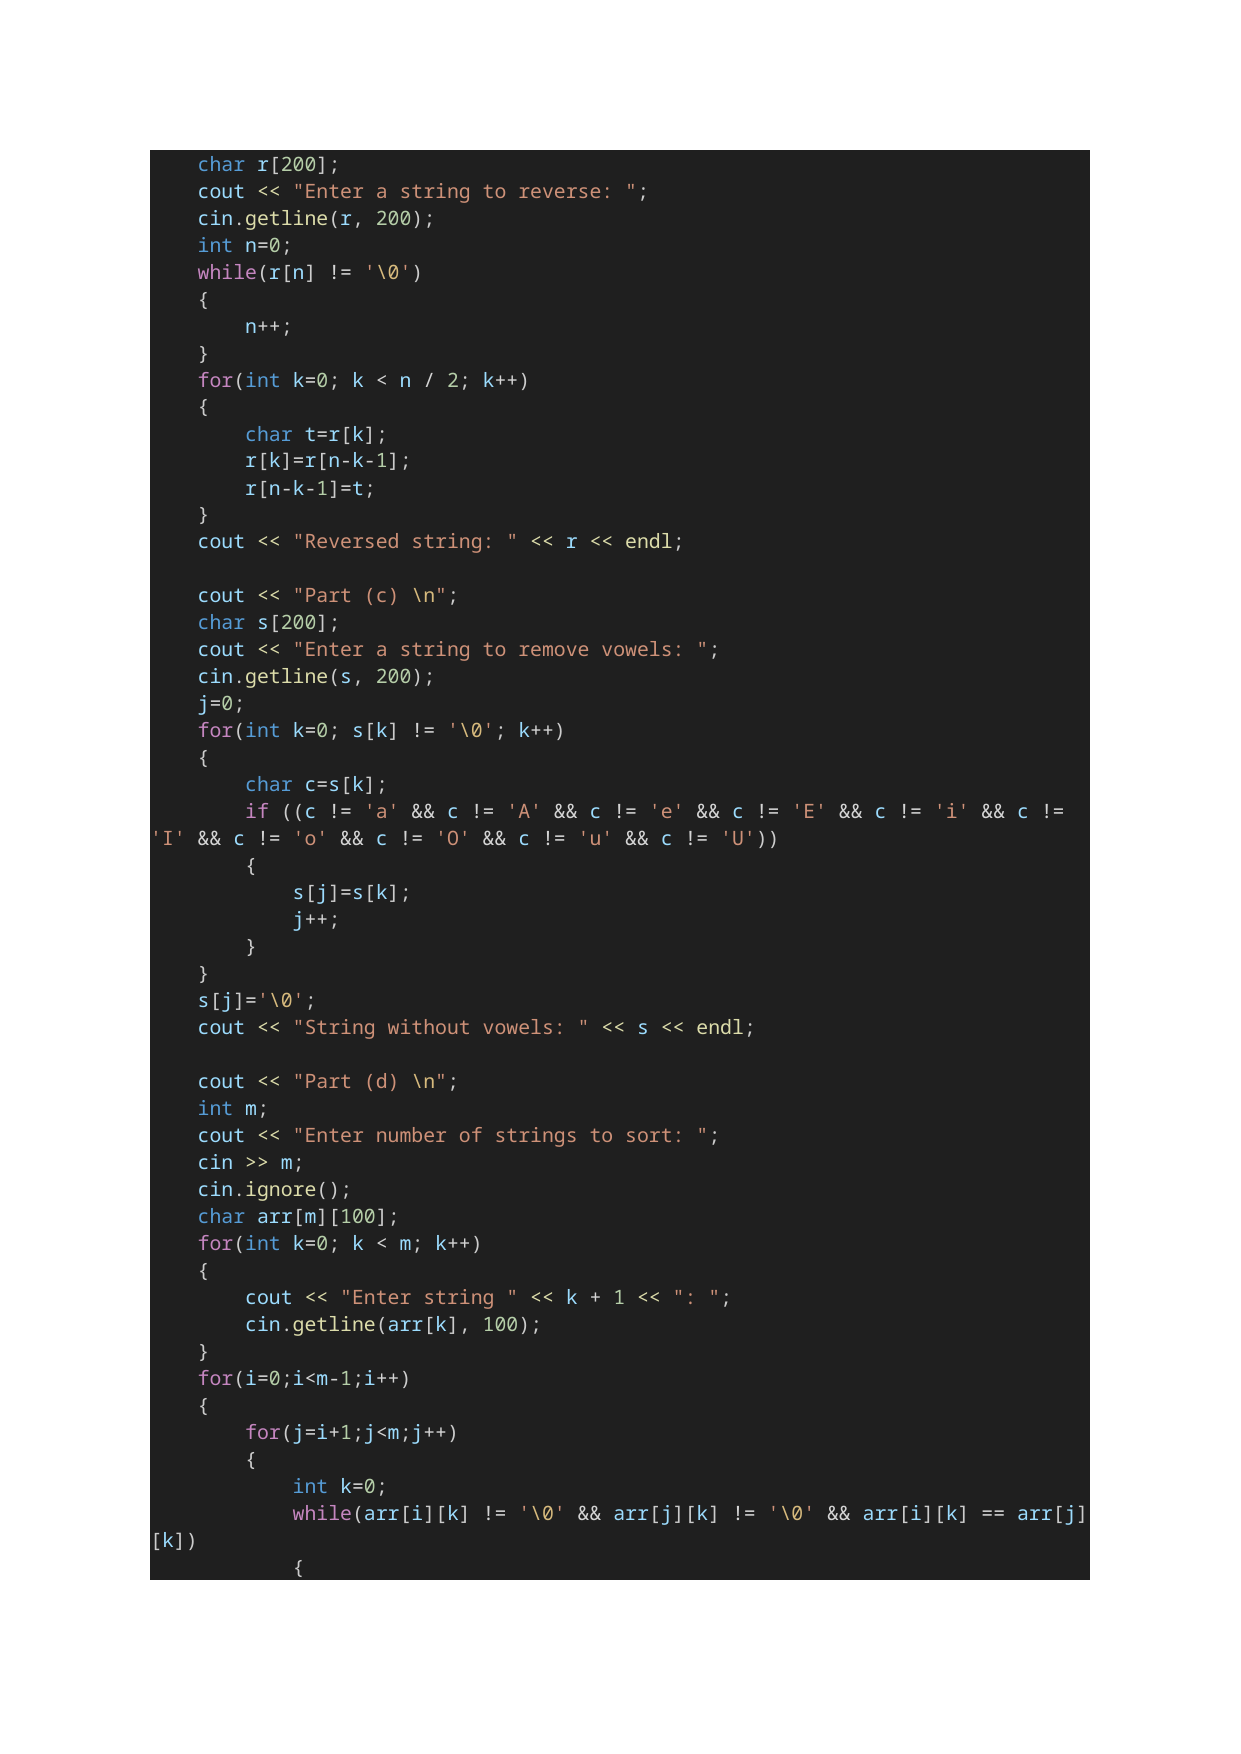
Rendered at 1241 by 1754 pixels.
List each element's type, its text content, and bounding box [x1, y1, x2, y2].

text cout << "Enter a string to reverse: "; [150, 177, 1090, 204]
text { [150, 1256, 1090, 1283]
text cin.getline(r, 200); [150, 204, 1090, 231]
text s[j]='\0'; [150, 986, 1090, 1013]
text if ((c != 'a' && c != 'A' && c != 'e' && c != 'E' && c != 'i' && c != 'I' && c != 'o' && c != 'O' && c != 'u' && c != 'U')) [150, 797, 1090, 851]
text cout << "Part (d) \n"; [150, 1067, 1090, 1094]
text char arr[m][100]; [150, 1202, 1090, 1229]
text { [150, 1445, 1090, 1472]
text cin.getline(arr[k], 100); [150, 1310, 1090, 1337]
text cout << "Reversed string: " << r << endl; [150, 528, 1090, 555]
text } [150, 1337, 1090, 1364]
text char r[200]; [150, 150, 1090, 177]
text cout << "Enter string " << k + 1 << ": "; [150, 1283, 1090, 1310]
text { [150, 1391, 1090, 1418]
text for(j=i+1;j<m;j++) [150, 1418, 1090, 1445]
text r[k]=r[n-k-1]; [150, 447, 1090, 474]
text cout << "Part (c) \n"; [150, 582, 1090, 609]
text cin.getline(s, 200); [150, 663, 1090, 689]
text int n=0; [150, 231, 1090, 258]
text char t=r[k]; [150, 420, 1090, 447]
text n++; [150, 312, 1090, 339]
text cout << "Enter number of strings to sort: "; [150, 1121, 1090, 1148]
text } [150, 932, 1090, 959]
text j=0; [150, 689, 1090, 717]
text { [150, 285, 1090, 312]
text int m; [150, 1094, 1090, 1121]
text cin.ignore(); [150, 1175, 1090, 1202]
text } [150, 339, 1090, 366]
text { [150, 743, 1090, 771]
text { [150, 851, 1090, 878]
text int k=0; [150, 1472, 1090, 1499]
text for(int k=0; k < m; k++) [150, 1229, 1090, 1256]
text } [150, 501, 1090, 528]
text while(r[n] != '\0') [150, 258, 1090, 285]
text cin >> m; [150, 1148, 1090, 1175]
text j++; [150, 905, 1090, 932]
text { [150, 1553, 1090, 1580]
text cout << "String without vowels: " << s << endl; [150, 1013, 1090, 1040]
text while(arr[i][k] != '\0' && arr[j][k] != '\0' && arr[i][k] == arr[j][k]) [150, 1499, 1090, 1553]
text s[j]=s[k]; [150, 878, 1090, 905]
text { [150, 393, 1090, 420]
text cout << "Enter a string to remove vowels: "; [150, 636, 1090, 663]
text char s[200]; [150, 609, 1090, 636]
text for(i=0;i<m-1;i++) [150, 1364, 1090, 1391]
text r[n-k-1]=t; [150, 474, 1090, 501]
text } [150, 959, 1090, 986]
text char c=s[k]; [150, 771, 1090, 797]
text for(int k=0; k < n / 2; k++) [150, 366, 1090, 393]
text for(int k=0; s[k] != '\0'; k++) [150, 717, 1090, 743]
